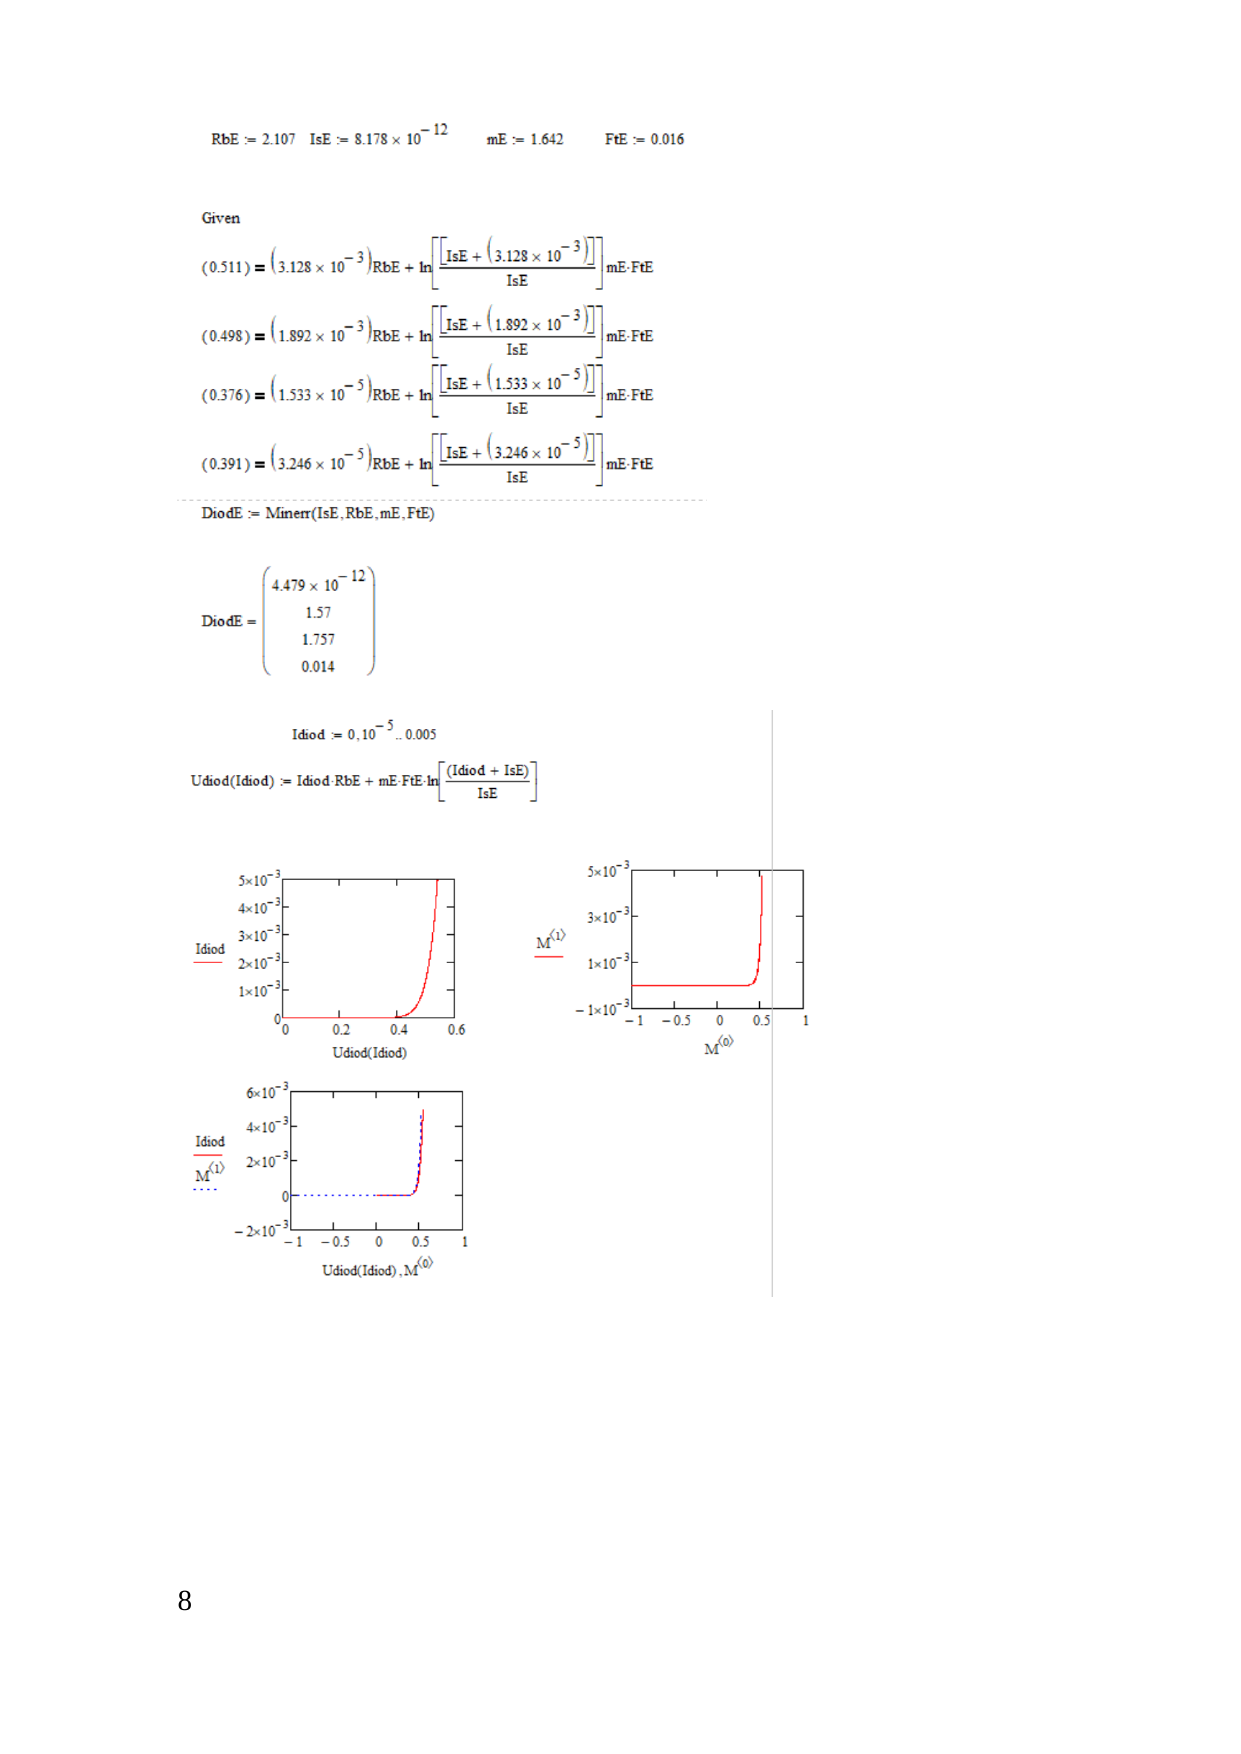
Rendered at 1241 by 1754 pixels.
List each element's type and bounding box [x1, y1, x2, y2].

picture [177, 118, 826, 1297]
